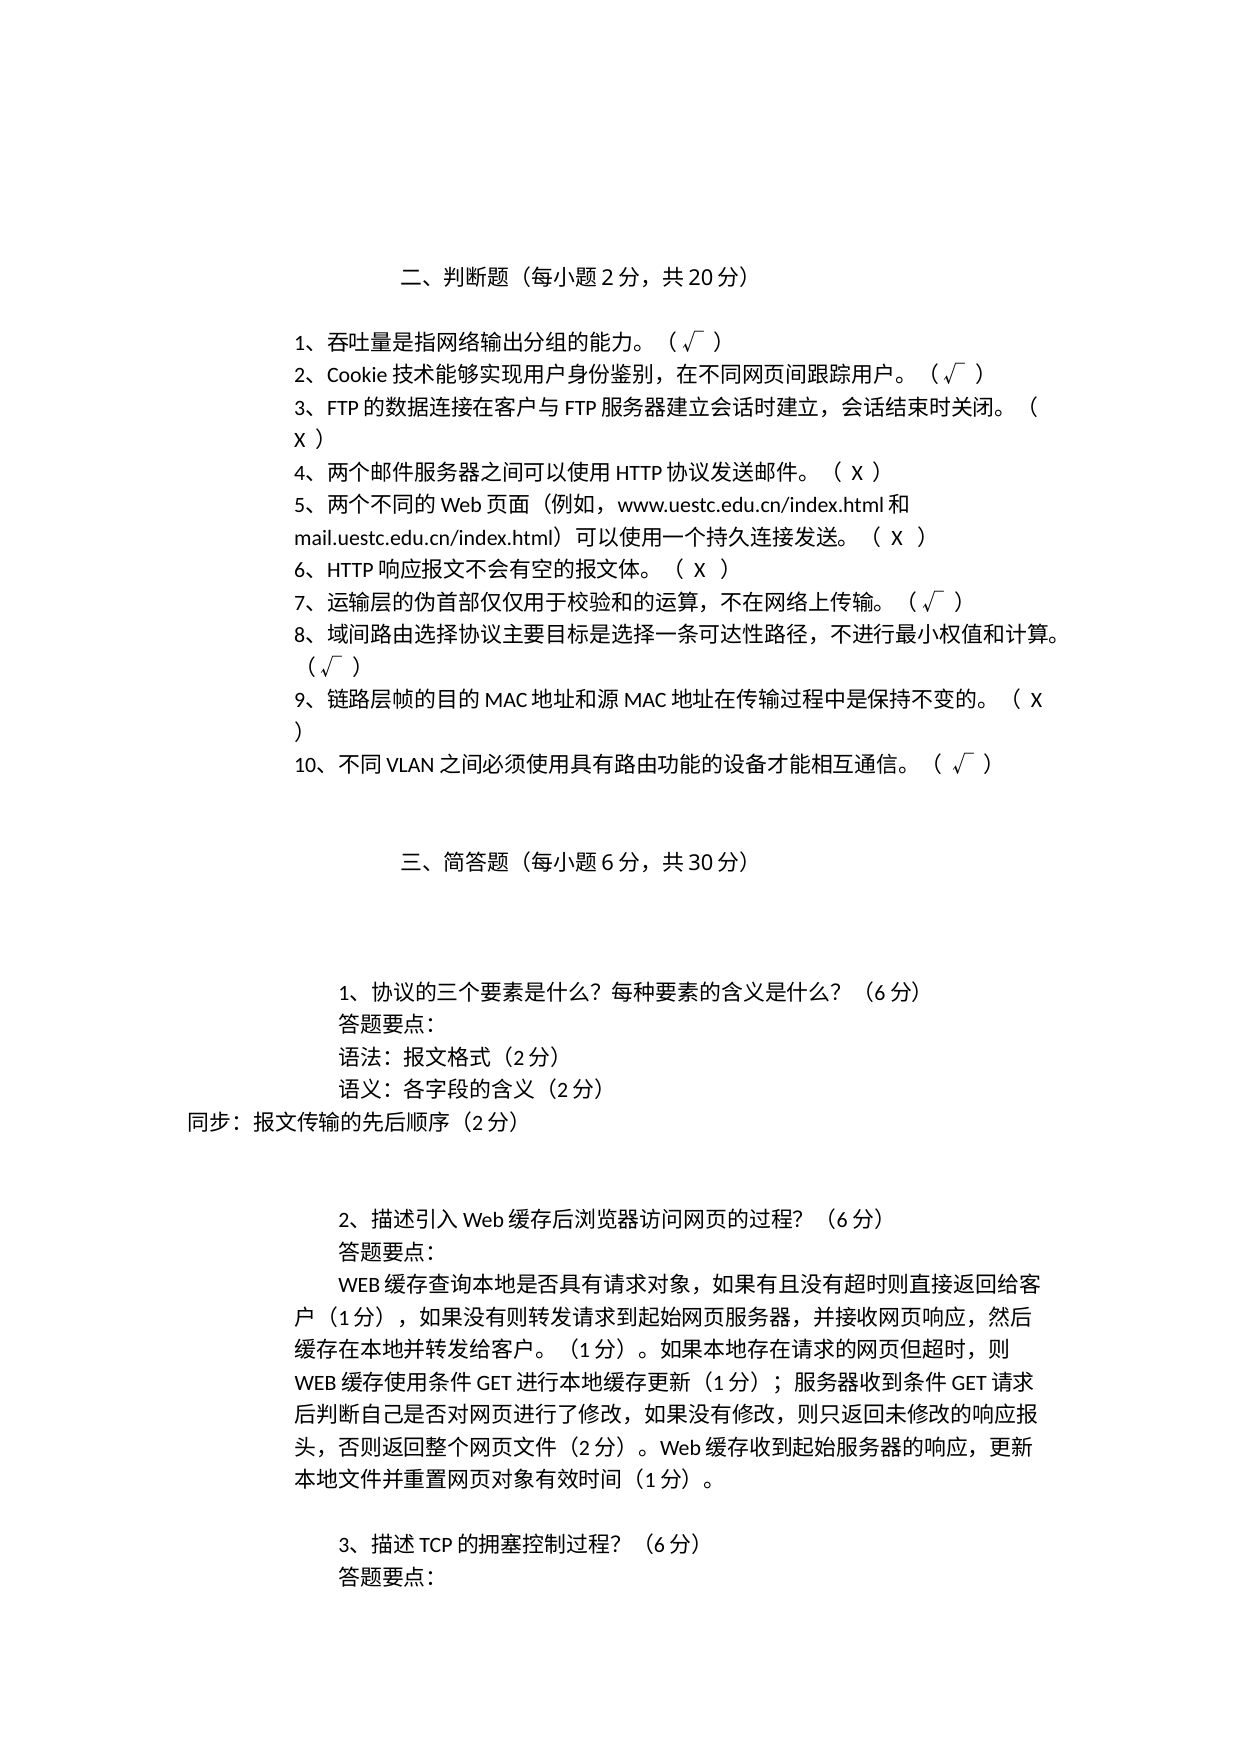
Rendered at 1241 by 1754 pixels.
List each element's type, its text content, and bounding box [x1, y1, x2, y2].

text 9、链路层帧的目的MAC地址和源MAC地址在传输过程中是保持不变的。（ X ） [294, 682, 1053, 747]
text 答题要点： [294, 1234, 1053, 1267]
text 同步：报文传输的先后顺序（2分） [187, 1104, 1053, 1137]
text 1、协议的三个要素是什么？每种要素的含义是什么？（6分） [294, 974, 1053, 1007]
text 5、两个不同的Web页面（例如，www.uestc.edu.cn/index.html和mail.uestc.edu.cn/index.html）可以使用一个持久连接发送。（ X ） [294, 487, 1053, 552]
text 8、域间路由选择协议主要目标是选择一条可达性路径，不进行最小权值和计算。（ √ ） [294, 617, 1053, 682]
text 4、两个邮件服务器之间可以使用HTTP协议发送邮件。（ X ） [294, 454, 1053, 487]
text 6、HTTP响应报文不会有空的报文体。（ X ） [294, 552, 1053, 584]
text 7、运输层的伪首部仅仅用于校验和的运算，不在网络上传输。（ √ ） [294, 584, 1053, 617]
text 语法：报文格式（2分） [294, 1039, 1053, 1072]
text 三、简答题（每小题6分，共30分） [389, 844, 1053, 877]
text 二、判断题（每小题2分，共20分） [389, 259, 1053, 292]
text 10、不同VLAN之间必须使用具有路由功能的设备才能相互通信。（ √ ） [294, 747, 1053, 779]
text 3、描述TCP的拥塞控制过程？（6分） [294, 1527, 1053, 1559]
text 3、FTP的数据连接在客户与FTP服务器建立会话时建立，会话结束时关闭。（ X ） [294, 389, 1053, 454]
text 1、吞吐量是指网络输出分组的能力。（ √ ） [294, 324, 1053, 357]
text 语义：各字段的含义（2分） [294, 1072, 1053, 1104]
text 2、Cookie技术能够实现用户身份鉴别，在不同网页间跟踪用户。（ √ ） [294, 357, 1053, 389]
text WEB缓存查询本地是否具有请求对象，如果有且没有超时则直接返回给客户（1分），如果没有则转发请求到起始网页服务器，并接收网页响应，然后缓存在本地并转发给客户。（1分）。如果本地存在请求的网页但超时，则WEB缓存使用条件GET进行本地缓存更新（1分）；服务器收到条件GET请求后判断自己是否对网页进行了修改，如果没有修改，则只返回未修改的响应报头，否则返回整个网页文件（2分）。Web缓存收到起始服务器的响应，更新本地文件并重置网页对象有效时间（1分）。 [294, 1267, 1053, 1494]
text 答题要点： [294, 1559, 1053, 1592]
text 2、描述引入Web缓存后浏览器访问网页的过程？（6分） [294, 1202, 1053, 1234]
text 答题要点： [294, 1007, 1053, 1039]
